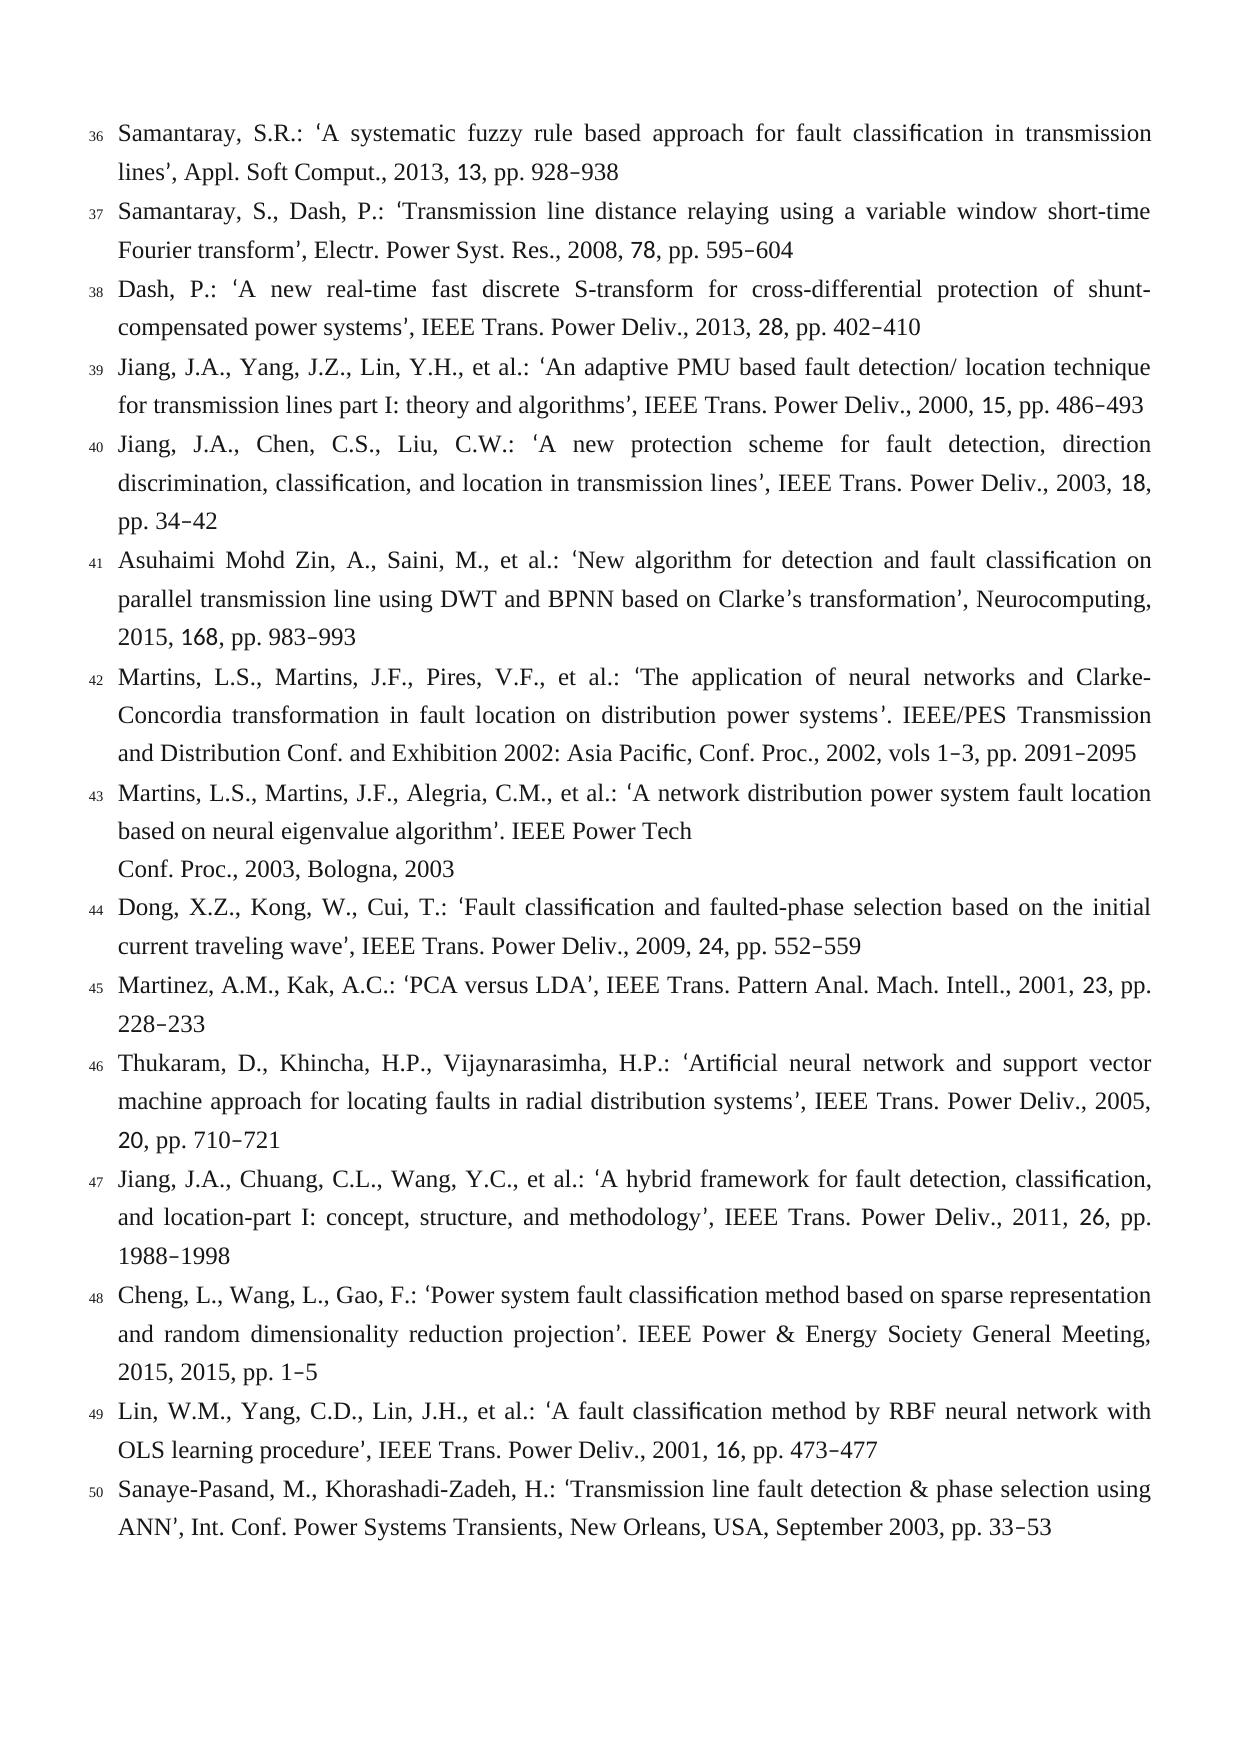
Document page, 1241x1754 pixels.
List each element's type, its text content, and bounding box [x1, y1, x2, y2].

list Jiang, J.A., Chuang, C.L., Wang, Y.C., et al.: ‘A hybrid framework for fault detection, classification, and location-part I: concept, structure, and methodology’, IEEE Trans. Power Deliv., 2011, 26, pp. 1988–1998 [88, 1163, 1152, 1271]
list Lin, W.M., Yang, C.D., Lin, J.H., et al.: ‘A fault classification method by RBF neural network with OLS learning procedure’, IEEE Trans. Power Deliv., 2001, 16, pp. 473–477 [88, 1395, 1152, 1464]
list Dong, X.Z., Kong, W., Cui, T.: ‘Fault classification and faulted-phase selection based on the initial current traveling wave’, IEEE Trans. Power Deliv., 2009, 24, pp. 552–559 [88, 892, 1152, 961]
list Samantaray, S.R.: ‘A systematic fuzzy rule based approach for fault classification in transmission lines’, Appl. Soft Comput., 2013, 13, pp. 928–938 [88, 118, 1152, 187]
list Martins, L.S., Martins, J.F., Pires, V.F., et al.: ‘The application of neural networks and Clarke-Concordia transformation in fault location on distribution power systems’. IEEE/PES Transmission and Distribution Conf. and Exhibition 2002: Asia Pacific, Conf. Proc., 2002, vols 1–3, pp. 2091–2095 [88, 661, 1152, 768]
list Asuhaimi Mohd Zin, A., Saini, M., et al.: ‘New algorithm for detection and fault classification on parallel transmission line using DWT and BPNN based on Clarke’s transformation’, Neurocomputing, 2015, 168, pp. 983–993 [88, 544, 1152, 652]
list Jiang, J.A., Chen, C.S., Liu, C.W.: ‘A new protection scheme for fault detection, direction discrimination, classification, and location in transmission lines’, IEEE Trans. Power Deliv., 2003, 18, pp. 34–42 [88, 428, 1152, 536]
list Jiang, J.A., Yang, J.Z., Lin, Y.H., et al.: ‘An adaptive PMU based fault detection/ location technique for transmission lines part I: theory and algorithms’, IEEE Trans. Power Deliv., 2000, 15, pp. 486–493 [88, 351, 1152, 420]
list Samantaray, S., Dash, P.: ‘Transmission line distance relaying using a variable window short-time Fourier transform’, Electr. Power Syst. Res., 2008, 78, pp. 595–604 [88, 195, 1152, 264]
list Martinez, A.M., Kak, A.C.: ‘PCA versus LDA’, IEEE Trans. Pattern Anal. Mach. Intell., 2001, 23, pp. 228–233 [88, 969, 1152, 1038]
list Martins, L.S., Martins, J.F., Alegria, C.M., et al.: ‘A network distribution power system fault location based on neural eigenvalue algorithm’. IEEE Power Tech [88, 777, 1152, 846]
list Sanaye-Pasand, M., Khorashadi-Zadeh, H.: ‘Transmission line fault detection & phase selection using ANN’, Int. Conf. Power Systems Transients, New Orleans, USA, September 2003, pp. 33–53 [88, 1473, 1152, 1542]
text Conf. Proc., 2003, Bologna, 2003 [118, 854, 1152, 883]
list Dash, P.: ‘A new real-time fast discrete S-transform for cross-differential protection of shunt-compensated power systems’, IEEE Trans. Power Deliv., 2013, 28, pp. 402–410 [88, 273, 1152, 342]
list Cheng, L., Wang, L., Gao, F.: ‘Power system fault classification method based on sparse representation and random dimensionality reduction projection’. IEEE Power & Energy Society General Meeting, 2015, 2015, pp. 1–5 [88, 1279, 1152, 1387]
list Thukaram, D., Khincha, H.P., Vijaynarasimha, H.P.: ‘Artificial neural network and support vector machine approach for locating faults in radial distribution systems’, IEEE Trans. Power Deliv., 2005, 20, pp. 710–721 [88, 1047, 1152, 1154]
